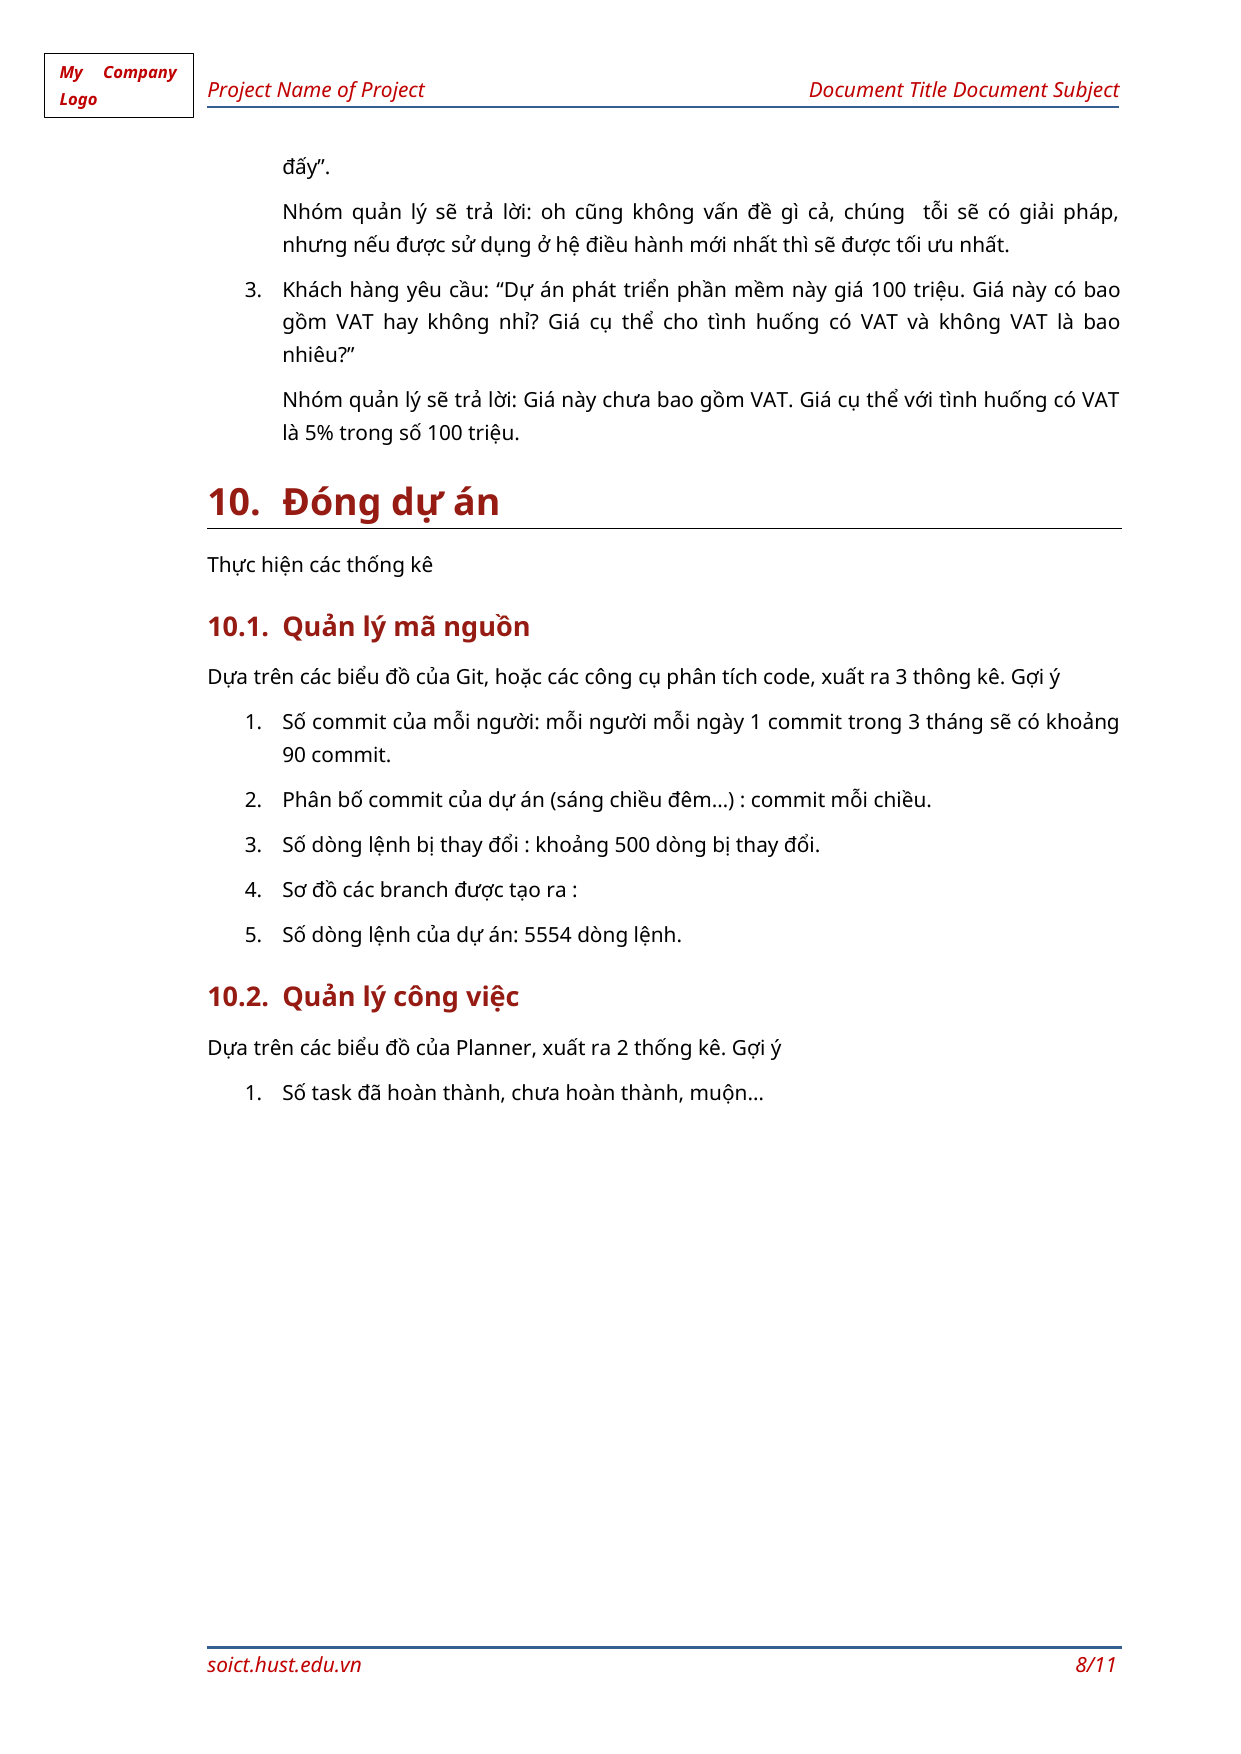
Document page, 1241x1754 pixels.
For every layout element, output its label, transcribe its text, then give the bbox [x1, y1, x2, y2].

list Số task đã hoàn thành, chưa hoàn thành, muộn… [244, 1078, 1122, 1106]
list Nhóm quản lý sẽ trả lời: oh cũng không vấn đề gì cả, chúng tỗi sẽ có giải pháp, nhưng nếu được sử dụng ở hệ điều hành mới nhất thì sẽ được tối ưu nhất. [282, 197, 1122, 258]
list Khách hàng yêu cầu: “Dự án phát triển phần mềm này giá 100 triệu. Giá này có bao gồm VAT hay không nhỉ? Giá cụ thể cho tình huống có VAT và không VAT là bao nhiêu?” [244, 275, 1122, 368]
subtitle Quản lý mã nguồn [207, 607, 1122, 644]
subtitle Đóng dự án [207, 475, 1122, 528]
list Số dòng lệnh bị thay đổi : khoảng 500 dòng bị thay đổi. [244, 830, 1122, 858]
text Dựa trên các biểu đồ của Git, hoặc các công cụ phân tích code, xuất ra 3 thông kê. Gợi ý [207, 662, 1122, 691]
subtitle Quản lý công việc [207, 978, 1122, 1015]
text Dựa trên các biểu đồ của Planner, xuất ra 2 thống kê. Gợi ý [207, 1033, 1122, 1061]
list Nhóm quản lý sẽ trả lời: Giá này chưa bao gồm VAT. Giá cụ thể với tình huống có VAT là 5% trong số 100 triệu. [282, 385, 1122, 446]
list Sơ đồ các branch được tạo ra : [244, 875, 1122, 904]
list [244, 152, 1122, 181]
list Số dòng lệnh của dự án: 5554 dòng lệnh. [244, 920, 1122, 949]
text Thực hiện các thống kê [207, 550, 1122, 578]
list Số commit của mỗi người: mỗi người mỗi ngày 1 commit trong 3 tháng sẽ có khoảng 90 commit. [244, 707, 1122, 768]
list Phân bố commit của dự án (sáng chiều đêm…) : commit mỗi chiều. [244, 785, 1122, 813]
